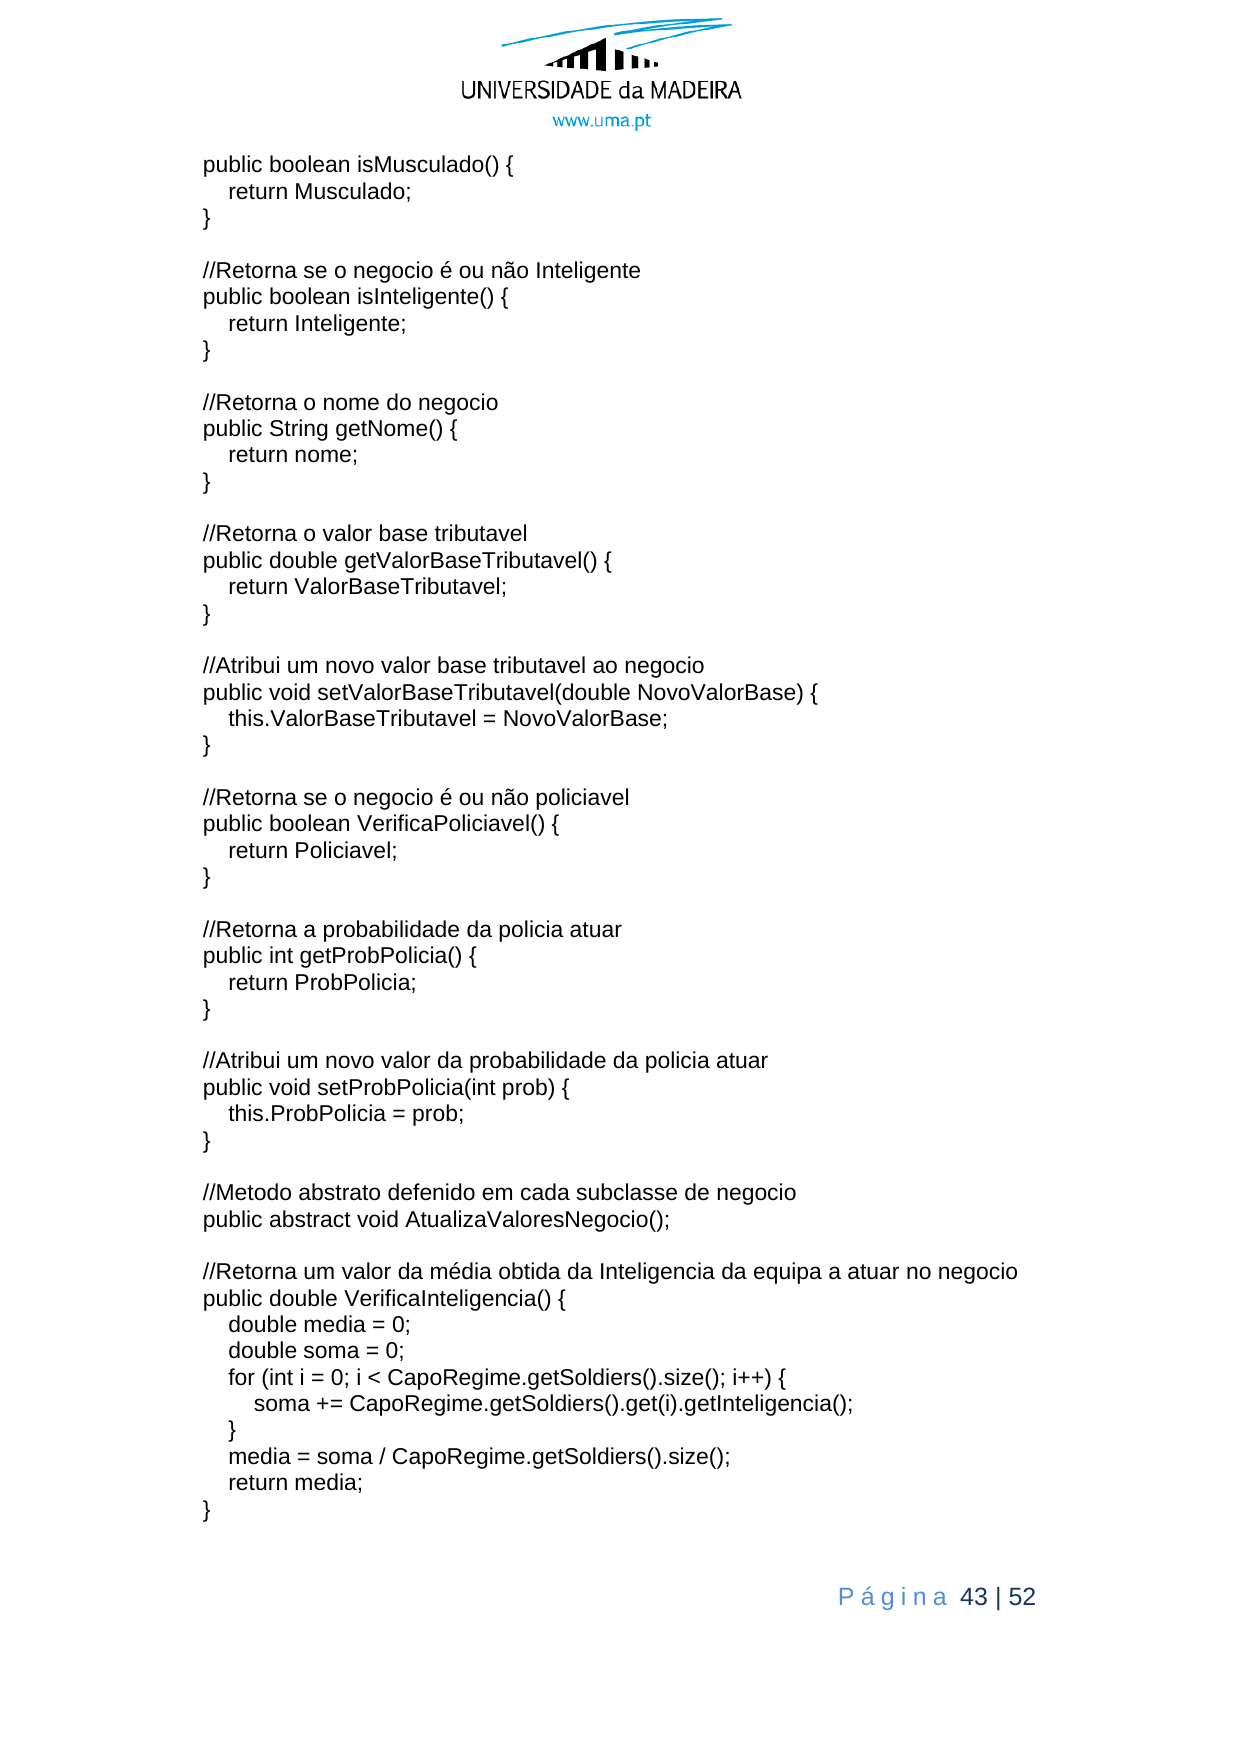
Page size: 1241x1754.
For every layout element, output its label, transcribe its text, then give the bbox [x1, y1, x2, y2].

text } [177, 1496, 1063, 1522]
text return ProbPolicia; [177, 968, 1063, 995]
picture [432, 0, 771, 145]
text //Retorna o nome do negocio [177, 389, 1063, 415]
text media = soma / CapoRegime.getSoldiers().size(); [177, 1443, 1063, 1469]
text } [177, 468, 1063, 494]
text soma += CapoRegime.getSoldiers().get(i).getInteligencia(); [177, 1390, 1063, 1416]
text //Retorna se o negocio é ou não Inteligente [177, 257, 1063, 283]
text } [177, 863, 1063, 889]
text return nome; [177, 441, 1063, 468]
text public boolean isMusculado() { [177, 151, 1063, 178]
text } [177, 1127, 1063, 1153]
text public double getValorBaseTributavel() { [177, 547, 1063, 573]
text } [177, 599, 1063, 626]
text //Retorna se o negocio é ou não policiavel [177, 784, 1063, 810]
text return Policiavel; [177, 837, 1063, 863]
text public double VerificaInteligencia() { [177, 1285, 1063, 1311]
text } [177, 336, 1063, 362]
text double media = 0; [177, 1311, 1063, 1337]
text public abstract void AtualizaValoresNegocio(); [177, 1206, 1063, 1232]
text //Atribui um novo valor base tributavel ao negocio [177, 652, 1063, 678]
text return Musculado; [177, 178, 1063, 204]
text return ValorBaseTributavel; [177, 573, 1063, 599]
text public String getNome() { [177, 415, 1063, 441]
text } [177, 995, 1063, 1021]
text //Atribui um novo valor da probabilidade da policia atuar [177, 1047, 1063, 1074]
text public boolean isInteligente() { [177, 283, 1063, 309]
text } [177, 1416, 1063, 1443]
text //Retorna o valor base tributavel [177, 520, 1063, 547]
text } [177, 204, 1063, 231]
text //Retorna um valor da média obtida da Inteligencia da equipa a atuar no negocio [177, 1258, 1063, 1285]
text return media; [177, 1469, 1063, 1496]
text double soma = 0; [177, 1337, 1063, 1364]
text public void setProbPolicia(int prob) { [177, 1074, 1063, 1100]
text this.ValorBaseTributavel = NovoValorBase; [177, 705, 1063, 731]
text return Inteligente; [177, 309, 1063, 336]
text public int getProbPolicia() { [177, 942, 1063, 968]
text //Metodo abstrato defenido em cada subclasse de negocio [177, 1179, 1063, 1206]
text this.ProbPolicia = prob; [177, 1100, 1063, 1127]
text for (int i = 0; i < CapoRegime.getSoldiers().size(); i++) { [177, 1364, 1063, 1390]
text public void setValorBaseTributavel(double NovoValorBase) { [177, 678, 1063, 705]
text } [177, 731, 1063, 758]
text //Retorna a probabilidade da policia atuar [177, 916, 1063, 942]
text public boolean VerificaPoliciavel() { [177, 810, 1063, 837]
